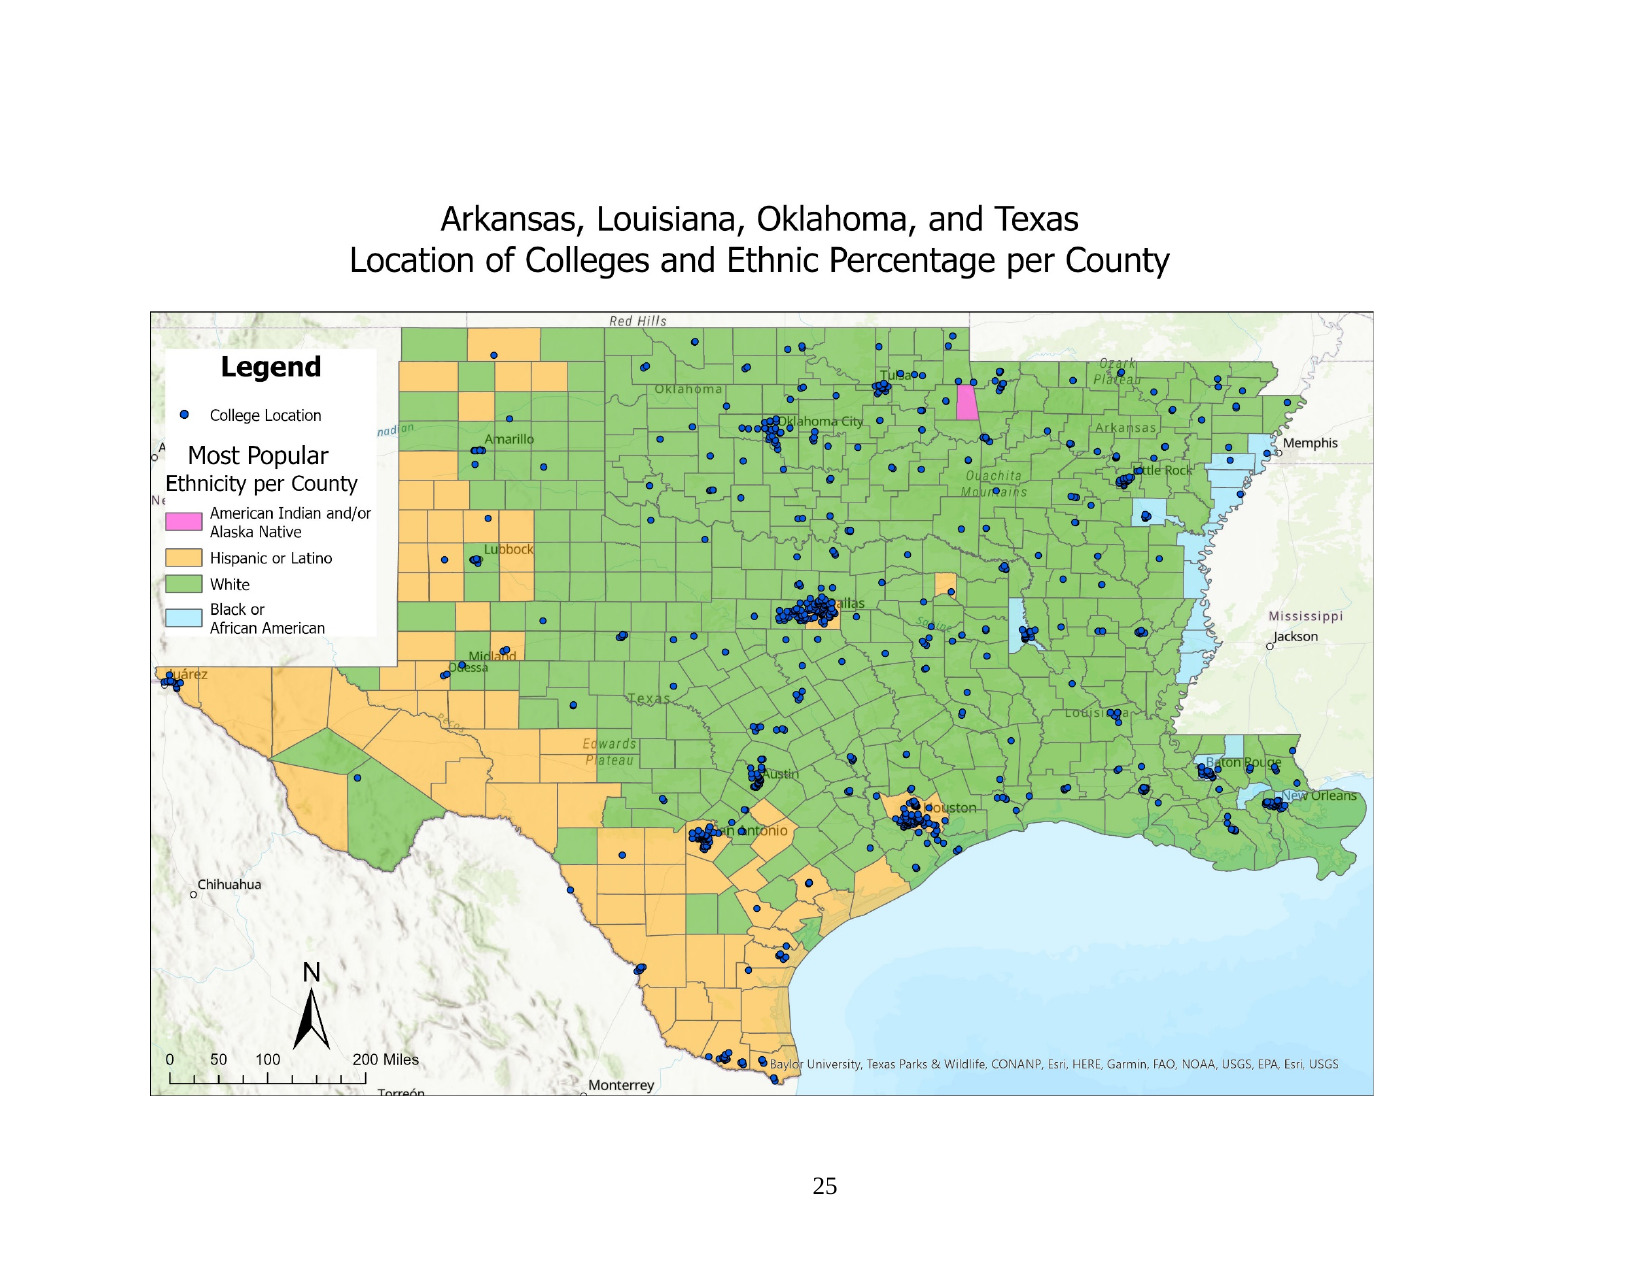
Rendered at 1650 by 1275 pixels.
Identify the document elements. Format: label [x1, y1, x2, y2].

picture [150, 150, 1374, 1096]
